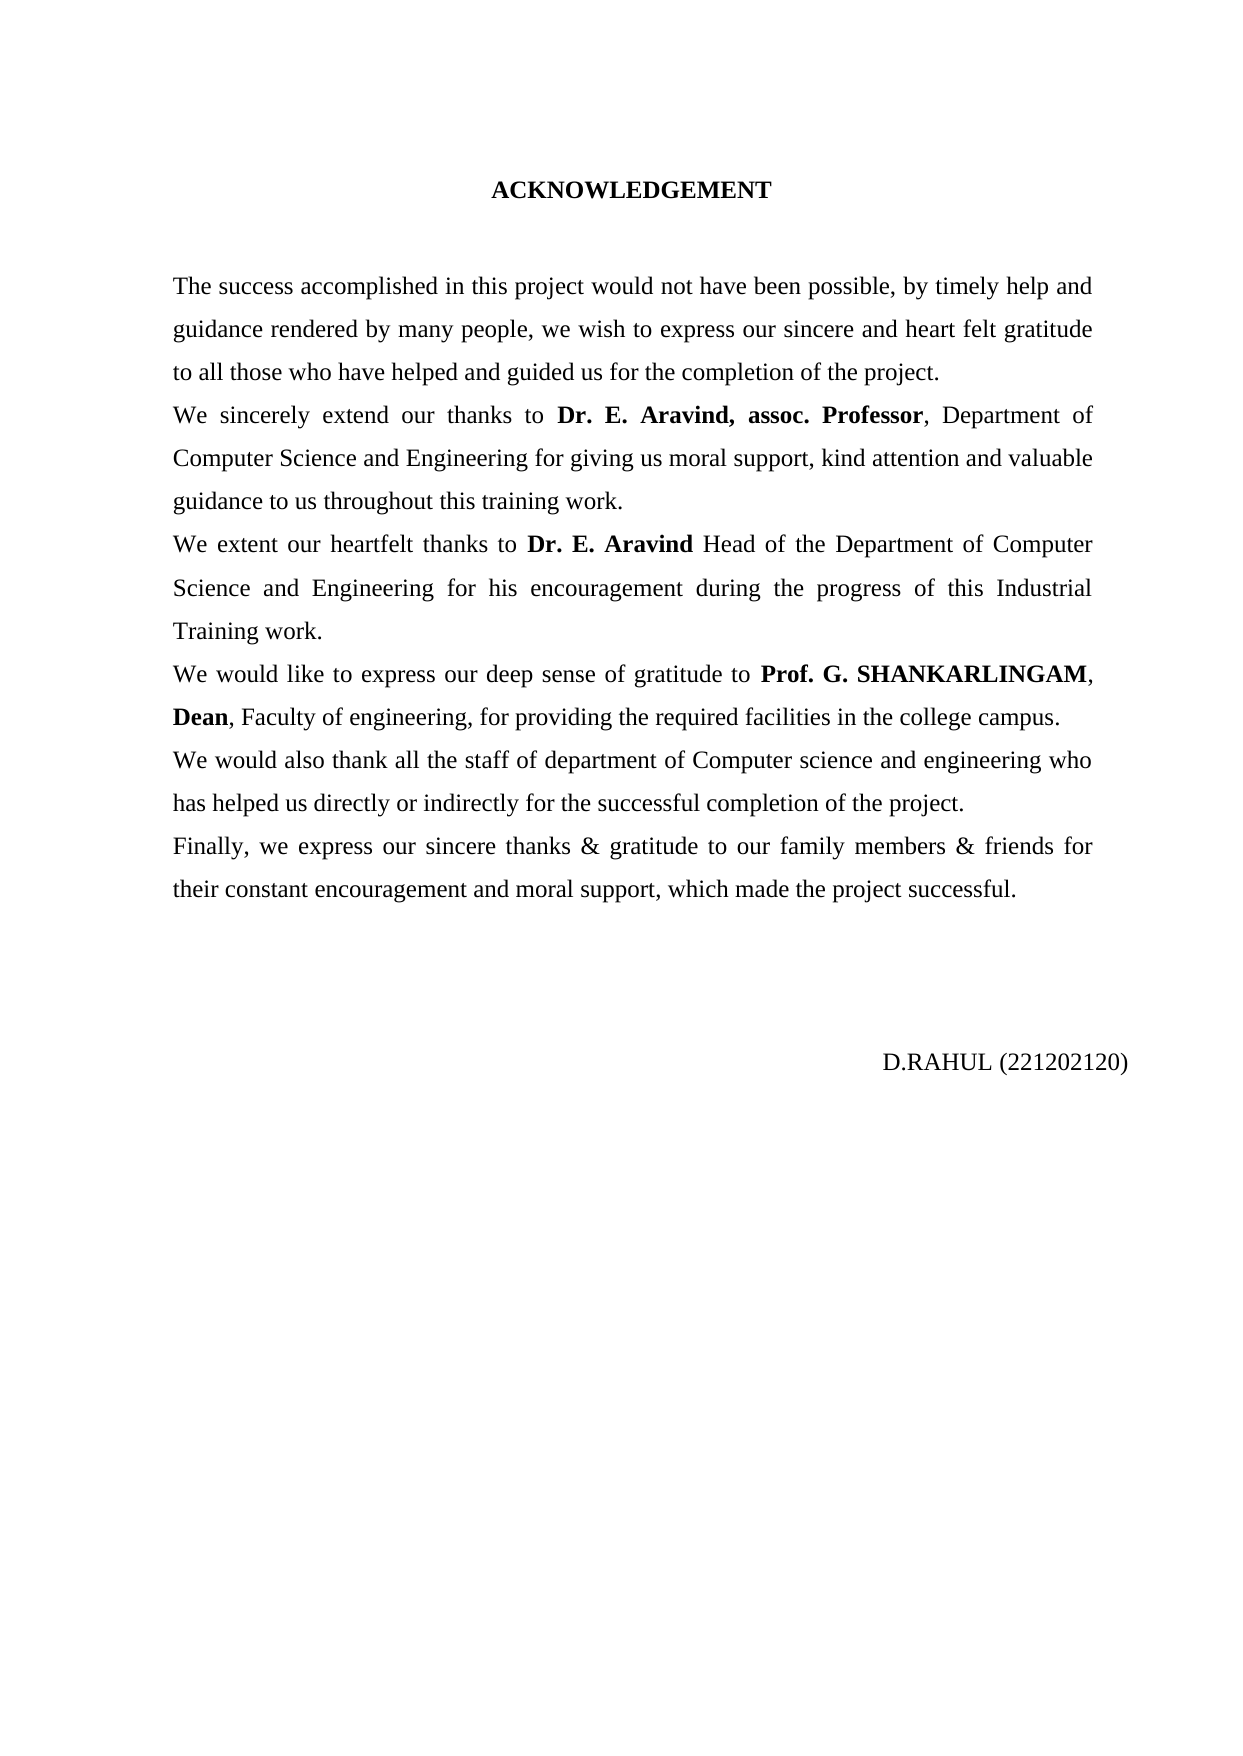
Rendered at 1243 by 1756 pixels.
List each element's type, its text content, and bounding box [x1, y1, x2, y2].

subtitle ACKNOWLEDGEMENT [404, 176, 858, 204]
text We sincerely extend our thanks to Dr. E. Aravind, assoc. Professor, Department of Computer Science and Engineering for giving us moral support, kind attention and valuable guidance to us throughout this training work. [173, 400, 1094, 515]
text We would like to express our deep sense of gratitude to Prof. G. SHANKARLINGAM, Dean, Faculty of engineering, for providing the required facilities in the college campus. [173, 659, 1094, 731]
text We extent our heartfelt thanks to Dr. E. Aravind Head of the Department of Computer Science and Engineering for his encouragement during the progress of this Industrial Training work. [173, 529, 1093, 644]
text We would also thank all the staff of department of Computer science and engineering who has helped us directly or indirectly for the successful completion of the project. [173, 745, 1093, 817]
text D.RAHUL (221202120) [156, 1047, 1128, 1076]
text Finally, we express our sincere thanks & gratitude to our family members & friends for their constant encouragement and moral support, which made the project successful. [173, 831, 1094, 903]
text The success accomplished in this project would not have been possible, by timely help and guidance rendered by many people, we wish to express our sincere and heart felt gratitude to all those who have helped and guided us for the completion of the project. [173, 271, 1093, 386]
